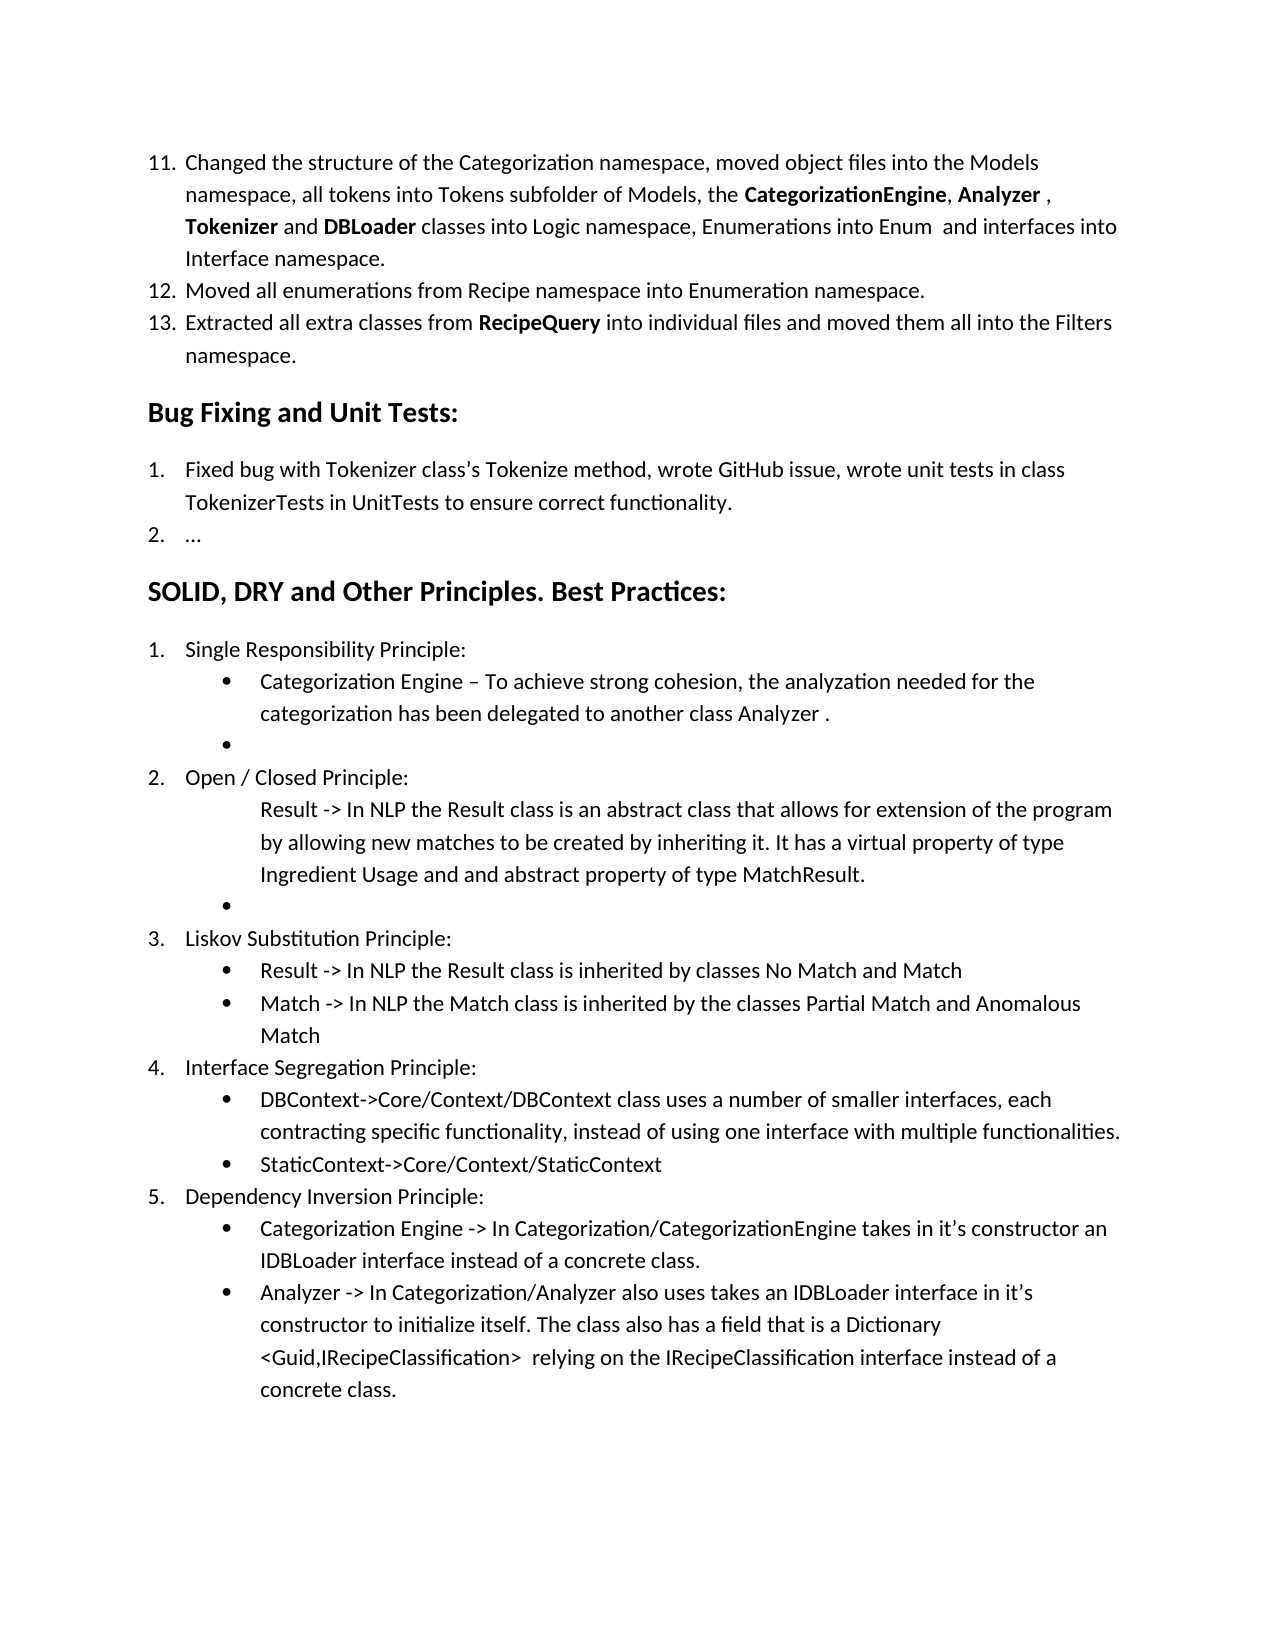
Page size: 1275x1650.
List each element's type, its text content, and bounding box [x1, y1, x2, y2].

text SOLID, DRY and Other Principles. Best Practices: [148, 573, 1127, 608]
list Result -> In NLP the Result class is an abstract class that allows for extension of the program by allowing new matches to be created by inheriting it. It has a virtual property of type Ingredient Usage and and abstract property of type MatchResult. [260, 796, 1127, 888]
list Changed the structure of the Categorization namespace, moved object files into the Models namespace, all tokens into Tokens subfolder of Models, the CategorizationEngine, Analyzer , Tokenizer and DBLoader classes into Logic namespace, Enumerations into Enum and interfaces into Interface namespace. [148, 148, 1127, 272]
list Analyzer -> In Categorization/Analyzer also uses takes an IDBLoader interface in it’s constructor to initialize itself. The class also has a field that is a Dictionary <Guid,IRecipeClassification> relying on the IRecipeClassification interface instead of a concrete class. [223, 1278, 1127, 1403]
list Single Responsibility Principle: [148, 635, 1127, 663]
list Fixed bug with Tokenizer class’s Tokenize method, wrote GitHub issue, wrote unit tests in class TokenizerTests in UnitTests to ensure correct functionality. [148, 456, 1127, 516]
text Bug Fixing and Unit Tests: [148, 394, 1127, 429]
list Open / Closed Principle: [148, 763, 1127, 791]
list Result -> In NLP the Result class is inherited by classes No Match and Match [223, 957, 1127, 984]
list Extracted all extra classes from RecipeQuery into individual files and moved them all into the Filters namespace. [148, 308, 1127, 369]
list Interface Segregation Principle: [148, 1053, 1127, 1081]
list Liskov Substitution Principle: [148, 924, 1127, 952]
list Categorization Engine – To achieve strong cohesion, the analyzation needed for the categorization has been delegated to another class Analyzer . [223, 667, 1127, 727]
list Dependency Inversion Principle: [148, 1182, 1127, 1210]
list … [148, 520, 1127, 548]
list Categorization Engine -> In Categorization/CategorizationEngine takes in it’s constructor an IDBLoader interface instead of a concrete class. [223, 1214, 1127, 1274]
list Match -> In NLP the Match class is inherited by the classes Partial Match and Anomalous Match [223, 989, 1127, 1049]
list Moved all enumerations from Recipe namespace into Enumeration namespace. [148, 276, 1127, 304]
list StaticContext->Core/Context/StaticContext [223, 1150, 1127, 1178]
list DBContext->Core/Context/DBContext class uses a number of smaller interfaces, each contracting specific functionality, instead of using one interface with multiple functionalities. [223, 1085, 1127, 1146]
